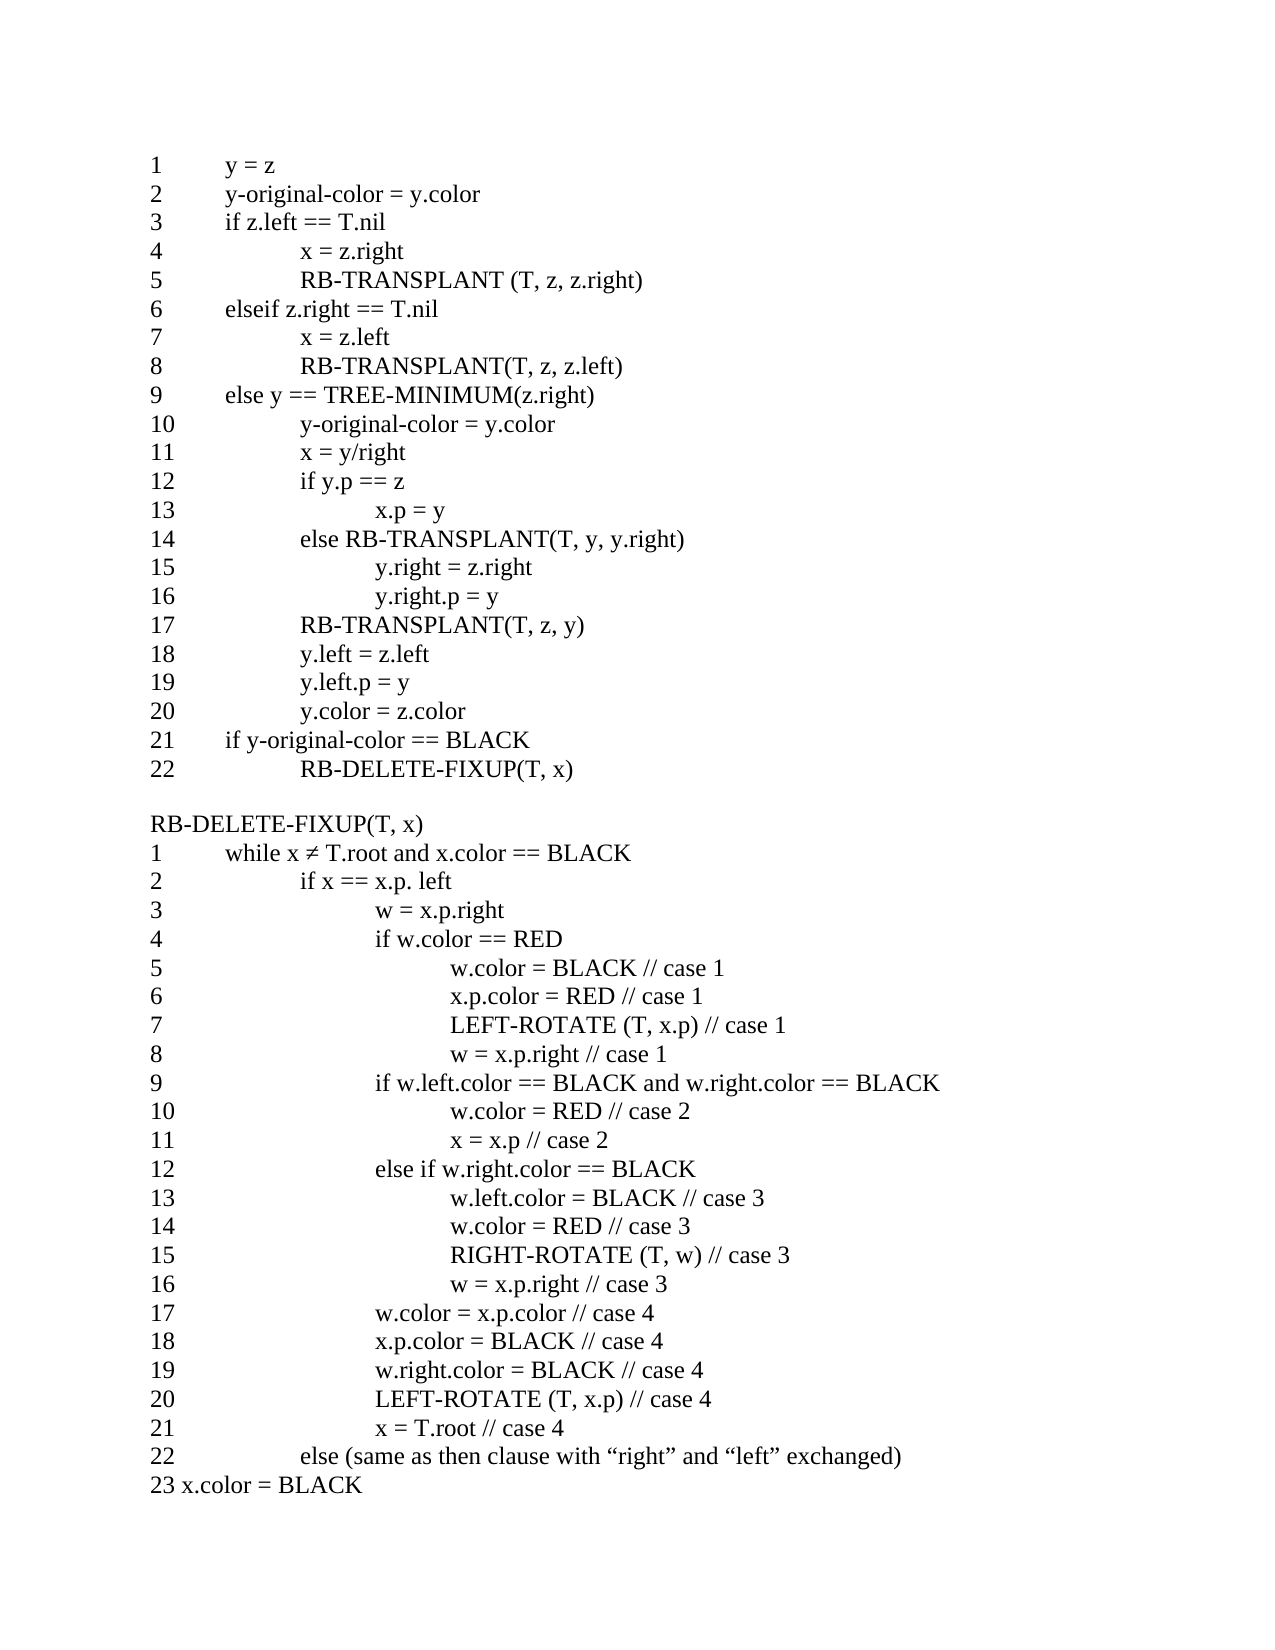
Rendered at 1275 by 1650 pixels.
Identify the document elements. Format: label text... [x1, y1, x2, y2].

text 10 w.color = RED // case 2 [150, 1096, 1125, 1125]
text 22 RB-DELETE-FIXUP(T, x) [150, 754, 1125, 782]
text 20 LEFT-ROTATE (T, x.p) // case 4 [150, 1384, 1125, 1413]
text 1 while x ≠ T.root and x.color == BLACK [150, 838, 1125, 866]
text 18 y.left = z.left [150, 639, 1125, 667]
text 14 else RB-TRANSPLANT(T, y, y.right) [150, 524, 1125, 552]
text 20 y.color = z.color [150, 696, 1125, 725]
text 3 if z.left == T.nil [150, 207, 1125, 236]
text 15 RIGHT-ROTATE (T, w) // case 3 [150, 1240, 1125, 1269]
text 6 x.p.color = RED // case 1 [150, 981, 1125, 1010]
text 12 else if w.right.color == BLACK [150, 1154, 1125, 1183]
text 15 y.right = z.right [150, 552, 1125, 581]
text 19 w.right.color = BLACK // case 4 [150, 1355, 1125, 1384]
text 11 x = y/right [150, 437, 1125, 466]
text 16 y.right.p = y [150, 581, 1125, 610]
text 6 elseif z.right == T.nil [150, 294, 1125, 322]
text 1 y = z [150, 150, 1125, 179]
text 3 w = x.p.right [150, 895, 1125, 924]
text 4 if w.color == RED [150, 924, 1125, 953]
text 21 if y-original-color == BLACK [150, 725, 1125, 754]
text 23 x.color = BLACK [150, 1470, 1125, 1499]
text 2 y-original-color = y.color [150, 179, 1125, 207]
text 12 if y.p == z [150, 466, 1125, 495]
text 21 x = T.root // case 4 [150, 1413, 1125, 1441]
text 7 x = z.left [150, 322, 1125, 351]
text 14 w.color = RED // case 3 [150, 1211, 1125, 1240]
text 8 w = x.p.right // case 1 [150, 1039, 1125, 1068]
text 11 x = x.p // case 2 [150, 1125, 1125, 1154]
text 17 w.color = x.p.color // case 4 [150, 1298, 1125, 1326]
text 18 x.p.color = BLACK // case 4 [150, 1326, 1125, 1355]
text 5 w.color = BLACK // case 1 [150, 953, 1125, 981]
text 16 w = x.p.right // case 3 [150, 1269, 1125, 1298]
text 19 y.left.p = y [150, 667, 1125, 696]
text 7 LEFT-ROTATE (T, x.p) // case 1 [150, 1010, 1125, 1039]
text 17 RB-TRANSPLANT(T, z, y) [150, 610, 1125, 639]
text 13 w.left.color = BLACK // case 3 [150, 1183, 1125, 1211]
text 9 if w.left.color == BLACK and w.right.color == BLACK [150, 1068, 1125, 1096]
text 2 if x == x.p. left [150, 866, 1125, 895]
text RB-DELETE-FIXUP(T, x) [150, 809, 1125, 838]
text 4 x = z.right [150, 236, 1125, 265]
text 13 x.p = y [150, 495, 1125, 524]
text 8 RB-TRANSPLANT(T, z, z.left) [150, 351, 1125, 380]
text 22 else (same as then clause with “right” and “left” exchanged) [150, 1441, 1125, 1470]
text 10 y-original-color = y.color [150, 409, 1125, 437]
text 5 RB-TRANSPLANT (T, z, z.right) [150, 265, 1125, 294]
text 9 else y == TREE-MINIMUM(z.right) [150, 380, 1125, 409]
